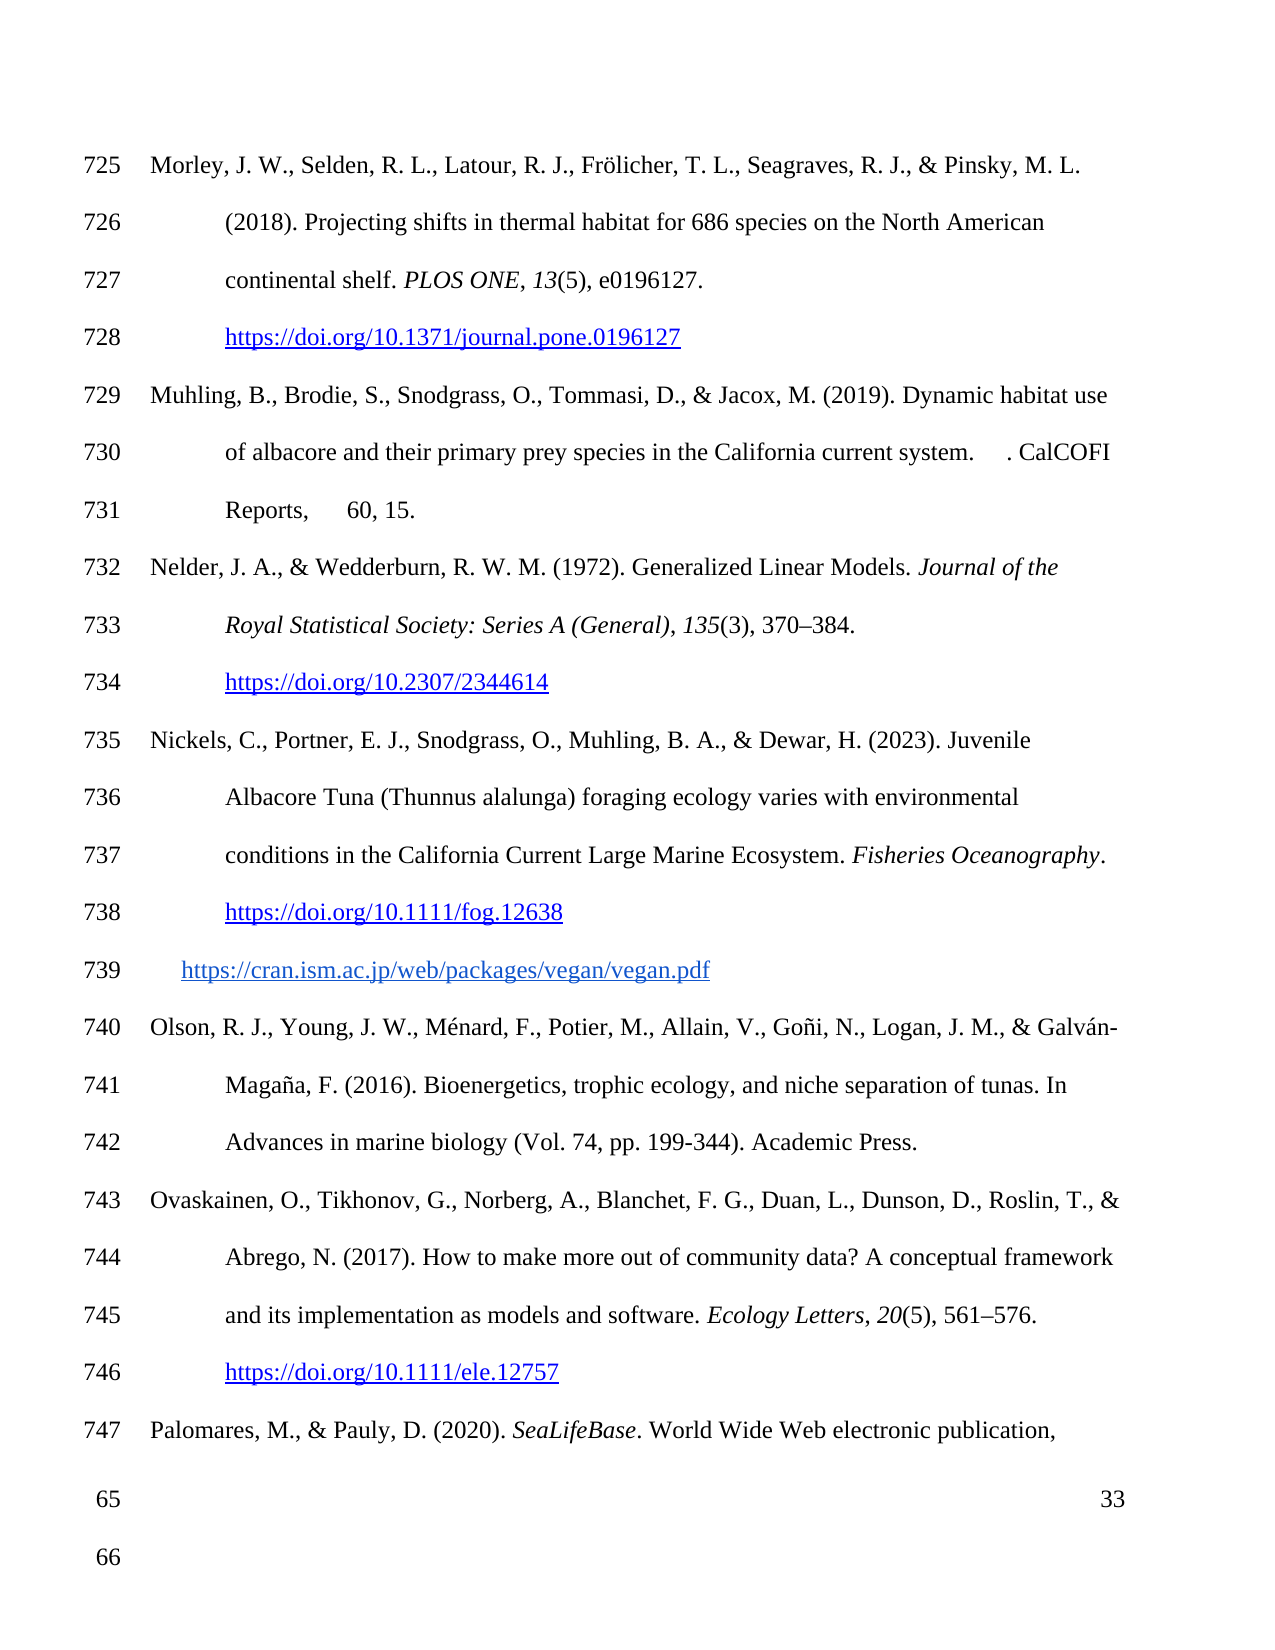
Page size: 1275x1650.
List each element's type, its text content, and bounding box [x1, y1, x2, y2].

text Nickels, C., Portner, E. J., Snodgrass, O., Muhling, B. A., & Dewar, H. (2023). Juvenile Albacore Tuna (Thunnus alalunga) foraging ecology varies with environmental conditions in the California Current Large Marine Ecosystem. Fisheries Oceanography. https://doi.org/10.1111/fog.12638 [150, 725, 1125, 926]
text Muhling, B., Brodie, S., Snodgrass, O., Tommasi, D., & Jacox, M. (2019). ., 15. [150, 380, 1125, 524]
text Nelder, J. A., & Wedderburn, R. W. M. (1972). Generalized Linear Models. Journal of the Royal Statistical Society: Series A (General), 135(3), 370–384. https://doi.org/10.2307/2344614 [150, 552, 1125, 696]
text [150, 1415, 1125, 1444]
text Morley, J. W., Selden, R. L., Latour, R. J., Frölicher, T. L., Seagraves, R. J., & Pinsky, M. L. (2018). Projecting shifts in thermal habitat for 686 species on the North American continental shelf. PLOS ONE, 13(5), e0196127. https://doi.org/10.1371/journal.pone.0196127 [150, 150, 1125, 351]
text Ovaskainen, O., Tikhonov, G., Norberg, A., Blanchet, F. G., Duan, L., Dunson, D., Roslin, T., & Abrego, N. (2017). How to make more out of community data? A conceptual framework and its implementation as models and software. Ecology Letters, 20(5), 561–576. https://doi.org/10.1111/ele.12757 [150, 1185, 1125, 1386]
